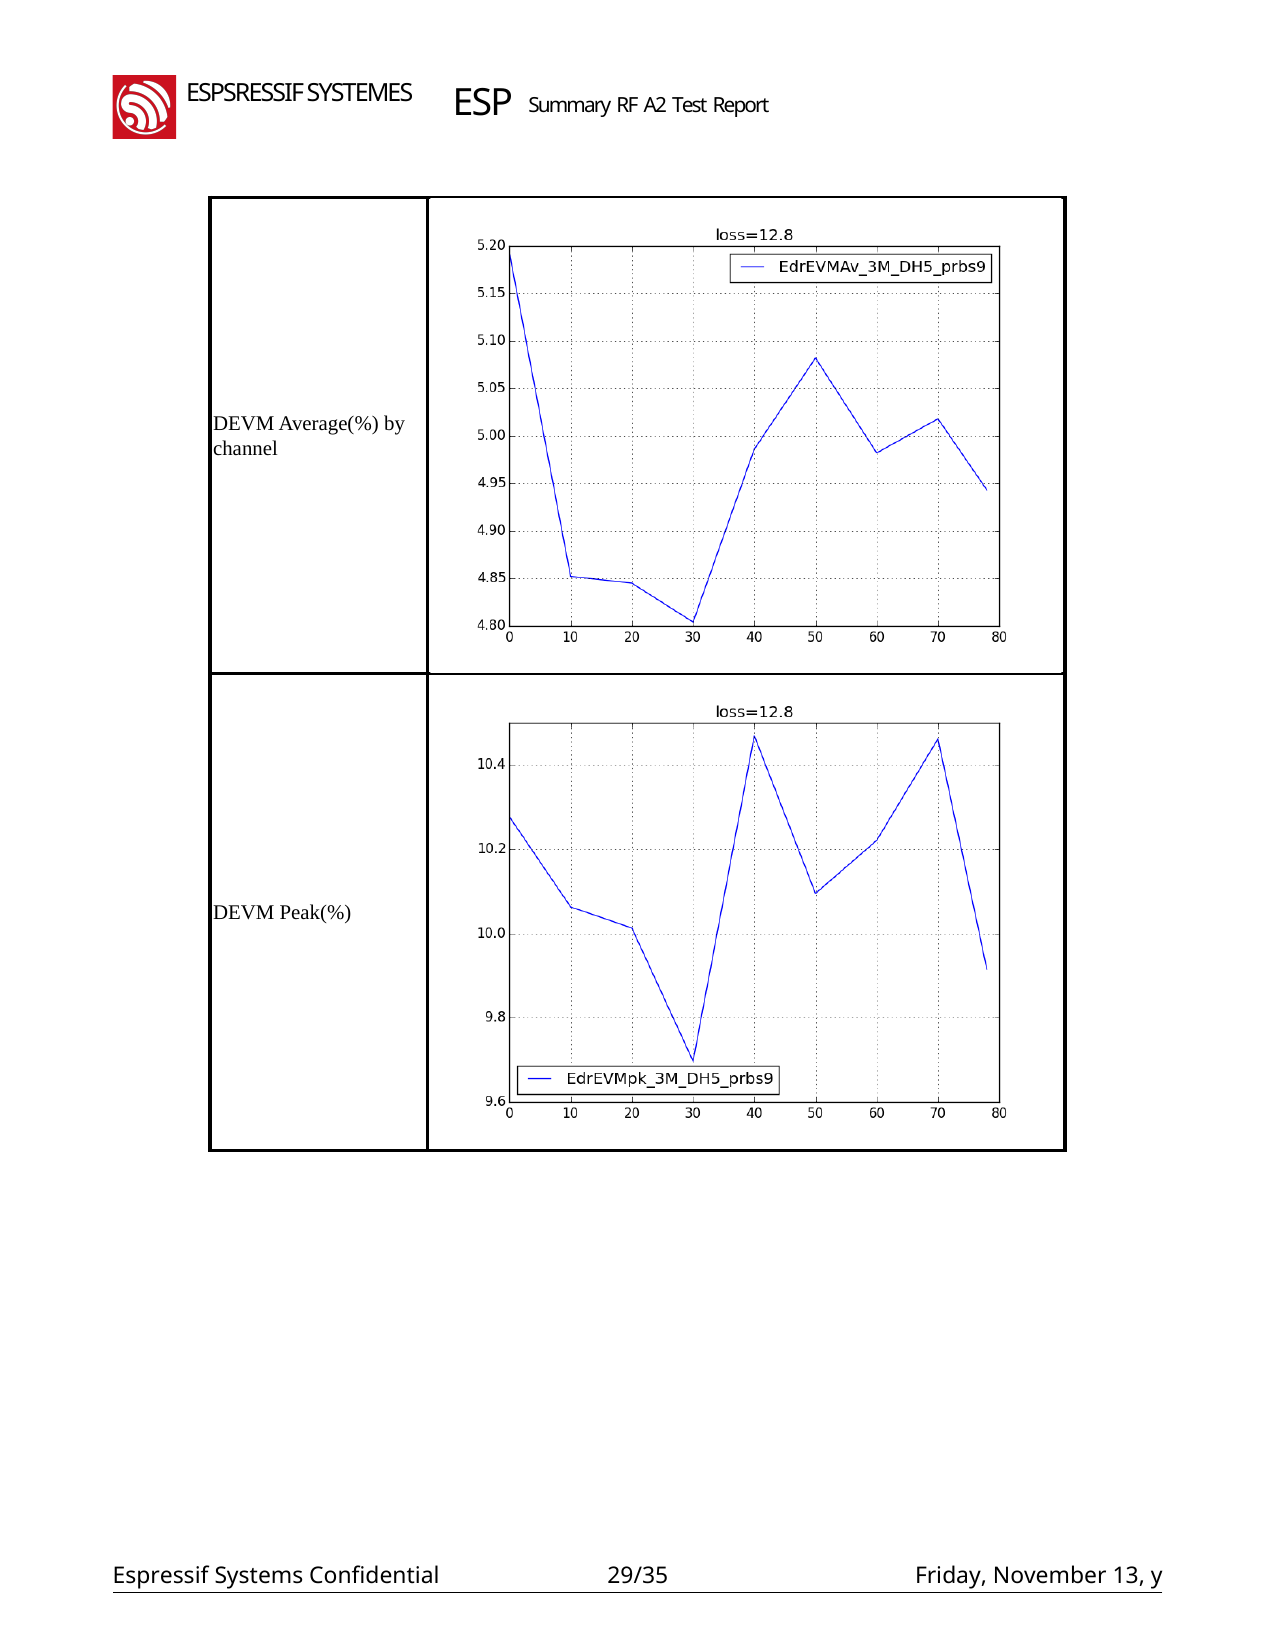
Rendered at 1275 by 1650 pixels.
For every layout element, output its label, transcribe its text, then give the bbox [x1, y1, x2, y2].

picture [430, 675, 1062, 1149]
table_cell DEVM Peak(%) [212, 675, 426, 1149]
picture [430, 198, 1062, 673]
picture [112, 75, 177, 139]
table_cell DEVM Average(%) by channel [212, 199, 426, 672]
